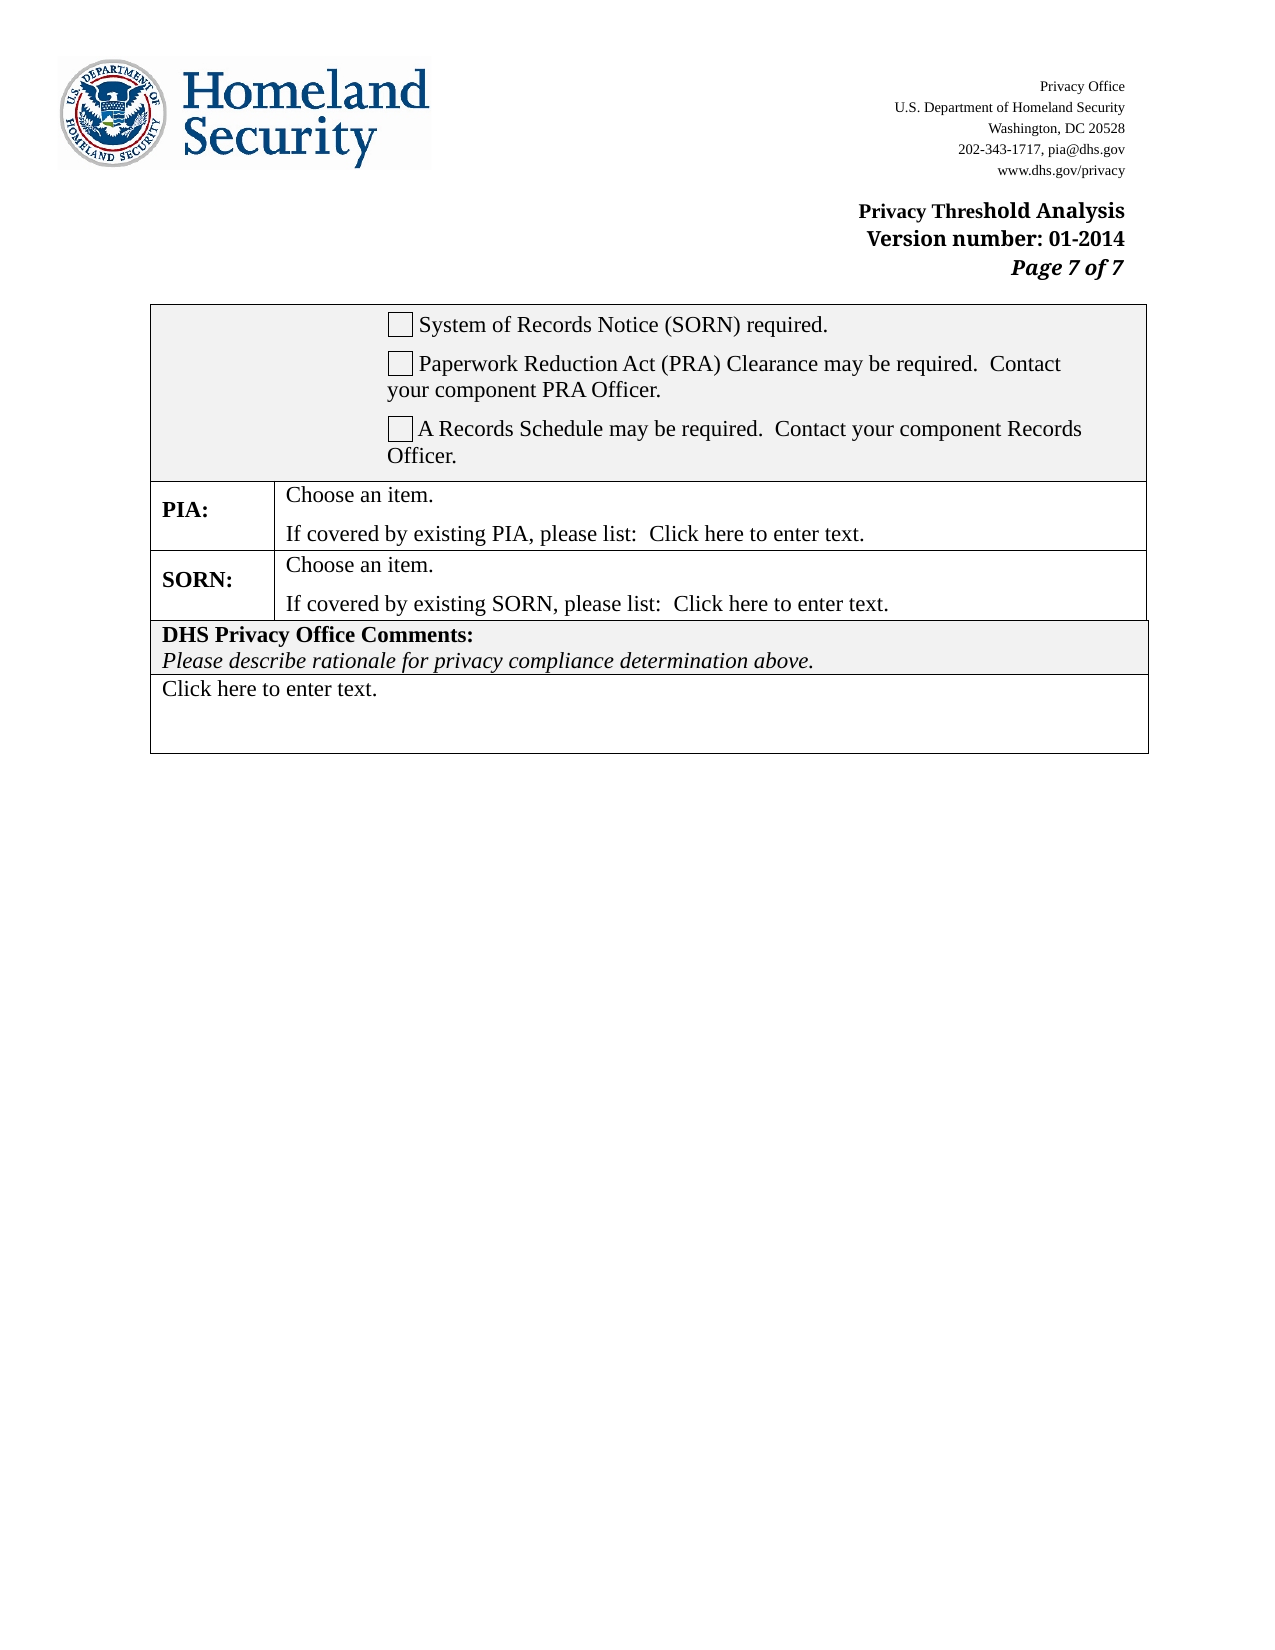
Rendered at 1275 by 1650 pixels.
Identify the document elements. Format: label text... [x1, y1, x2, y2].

table_cell If covered by existing SORN, please list: [275, 551, 1146, 620]
table_cell [151, 675, 1148, 753]
table_cell If covered by existing PIA, please list: [275, 482, 1146, 550]
picture [57, 56, 432, 170]
table_cell PIA: [151, 482, 274, 550]
table_cell SORN: [151, 551, 274, 620]
table_cell DHS Privacy Office Comments: Please describe rationale for privacy compliance determination above. [151, 621, 1148, 674]
